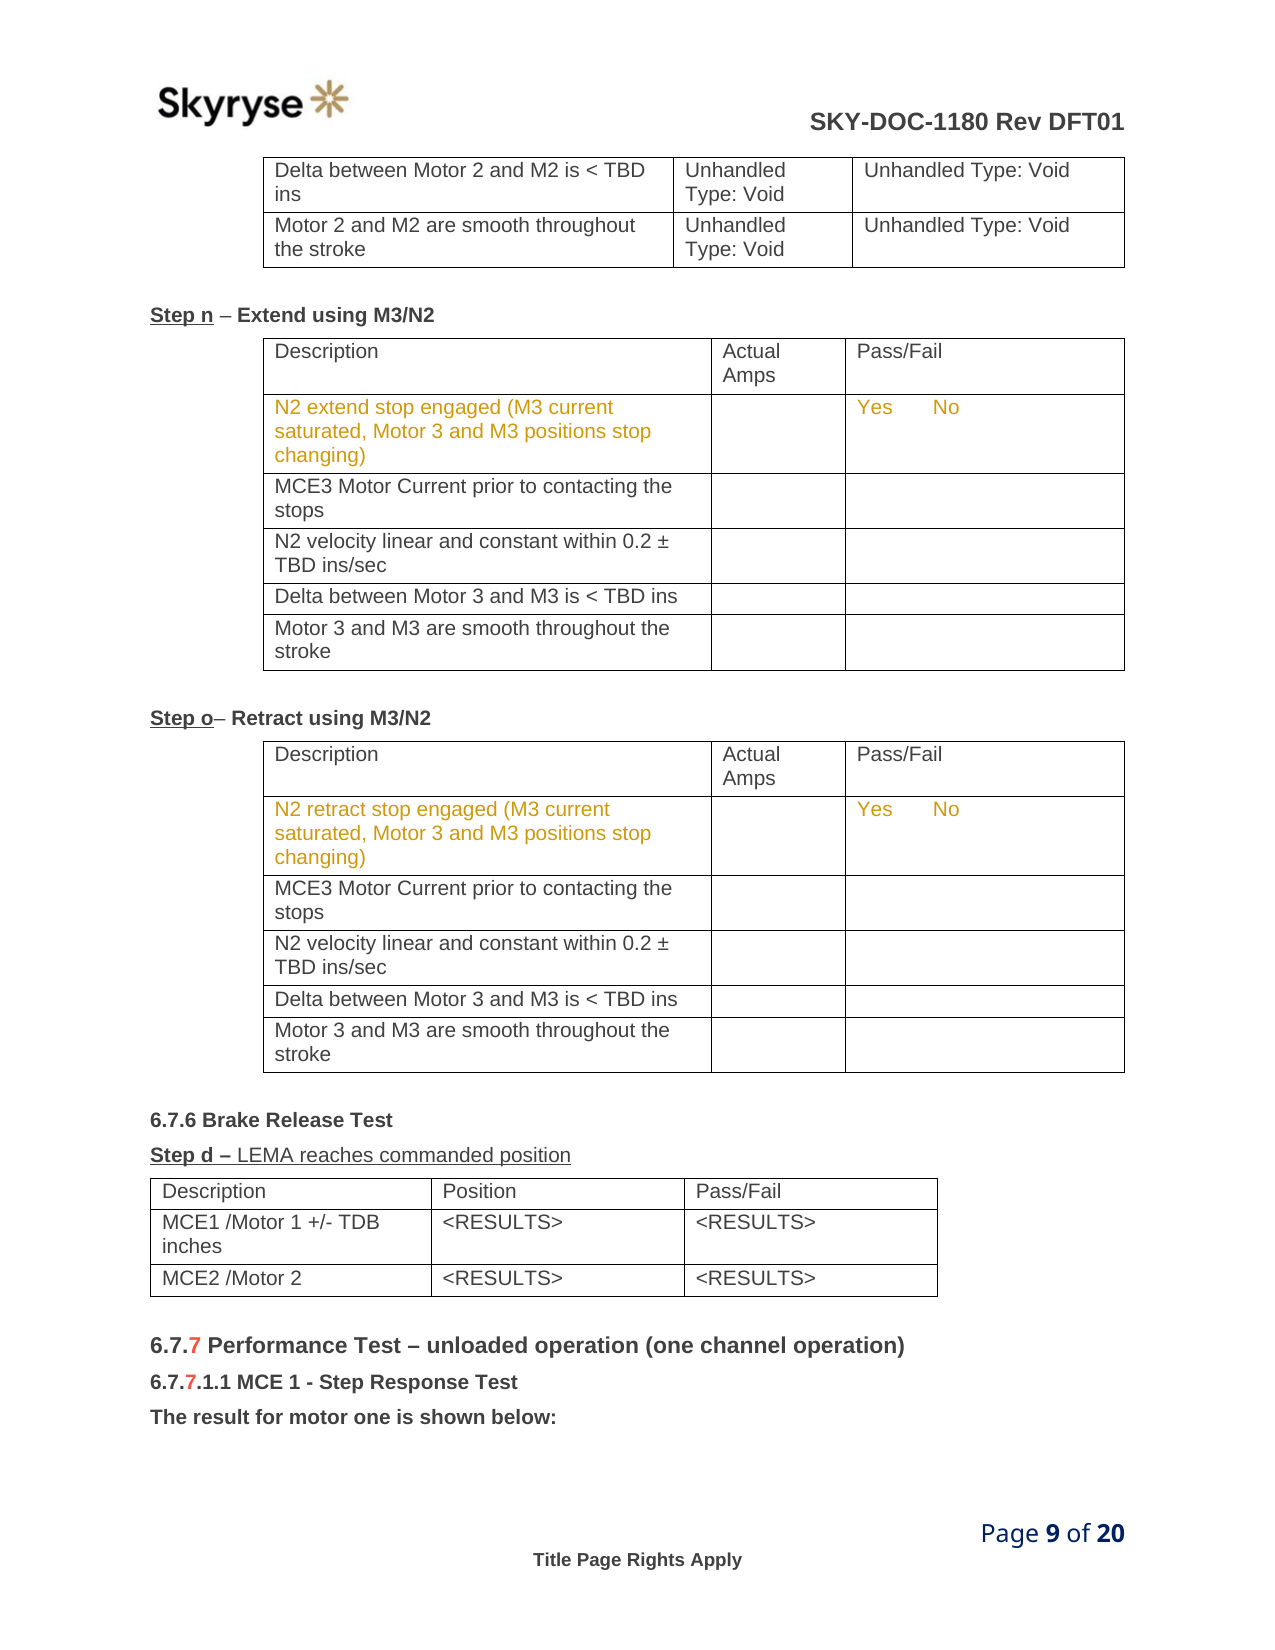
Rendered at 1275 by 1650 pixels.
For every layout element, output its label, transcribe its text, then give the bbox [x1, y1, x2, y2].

text The result for motor one is shown below: [150, 1404, 1125, 1428]
table_cell MCE3 Motor Current prior to contacting the stops [264, 876, 711, 930]
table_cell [853, 158, 1124, 212]
text Step o– Retract using M3/N2 [150, 706, 1125, 729]
table_cell Motor 3 and M3 are smooth throughout the stroke [264, 615, 711, 669]
table_cell Delta between Motor 3 and M3 is < TBD ins [264, 584, 711, 614]
table_header Position [432, 1179, 684, 1209]
table_cell [712, 474, 845, 528]
table_cell N2 retract stop engaged (M3 current saturated, Motor 3 and M3 positions stop changing) [264, 797, 711, 875]
picture [150, 75, 357, 130]
table_header Pass/Fail [685, 1179, 937, 1209]
table_cell <RESULTS> [432, 1210, 684, 1264]
table_cell [712, 797, 845, 875]
table_cell <RESULTS> [685, 1210, 937, 1264]
table_cell Motor 3 and M3 are smooth throughout the stroke [264, 1018, 711, 1072]
table_cell Delta between Motor 3 and M3 is < TBD ins [264, 986, 711, 1017]
table_header Actual Amps [712, 742, 845, 796]
table_cell [846, 615, 1124, 669]
table_header Pass/Fail [846, 339, 1124, 393]
table_cell [846, 474, 1124, 528]
table_header Pass/Fail [846, 742, 1124, 796]
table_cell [674, 158, 852, 212]
table_cell Yes No [846, 395, 1124, 473]
text Step d – LEMA reaches commanded position [150, 1143, 1125, 1167]
table_cell Unhandled Type: Void [674, 213, 852, 267]
table_cell [712, 395, 845, 473]
table_cell Delta between Motor 2 and M2 is < TBD ins [264, 158, 673, 212]
table_cell N2 extend stop engaged (M3 current saturated, Motor 3 and M3 positions stop changing) [264, 395, 711, 473]
table_cell [846, 876, 1124, 930]
table_cell [712, 1018, 845, 1072]
table_cell Yes No [846, 797, 1124, 875]
table_header Description [264, 339, 711, 393]
text 6.7.7.1.1 MCE 1 - Step Response Test [150, 1369, 1125, 1393]
text 6.7.7 Performance Test – unloaded operation (one channel operation) [150, 1332, 1125, 1358]
table_header Actual Amps [712, 339, 845, 393]
table_cell <RESULTS> [685, 1265, 937, 1296]
table_cell [846, 584, 1124, 614]
table_cell Motor 2 and M2 are smooth throughout the stroke [264, 213, 673, 267]
text Step n – Extend using M3/N2 [150, 303, 1125, 327]
table_cell [712, 529, 845, 583]
table_cell [846, 931, 1124, 985]
table_cell MCE1 /Motor 1 +/- TDB inches [151, 1210, 431, 1264]
table_cell [846, 986, 1124, 1017]
table_cell N2 velocity linear and constant within 0.2 ± TBD ins/sec [264, 529, 711, 583]
text 6.7.6 Brake Release Test [150, 1108, 1125, 1132]
table_cell [846, 529, 1124, 583]
table_cell [712, 931, 845, 985]
table_header Description [151, 1179, 431, 1209]
table_cell [846, 1018, 1124, 1072]
table_cell [712, 876, 845, 930]
table_cell Unhandled Type: Void [853, 213, 1124, 267]
table_cell [712, 615, 845, 669]
table_header Description [264, 742, 711, 796]
table_cell [712, 584, 845, 614]
table_cell N2 velocity linear and constant within 0.2 ± TBD ins/sec [264, 931, 711, 985]
table_cell MCE2 /Motor 2 [151, 1265, 431, 1296]
table_cell [712, 986, 845, 1017]
table_cell <RESULTS> [432, 1265, 684, 1296]
table_cell MCE3 Motor Current prior to contacting the stops [264, 474, 711, 528]
